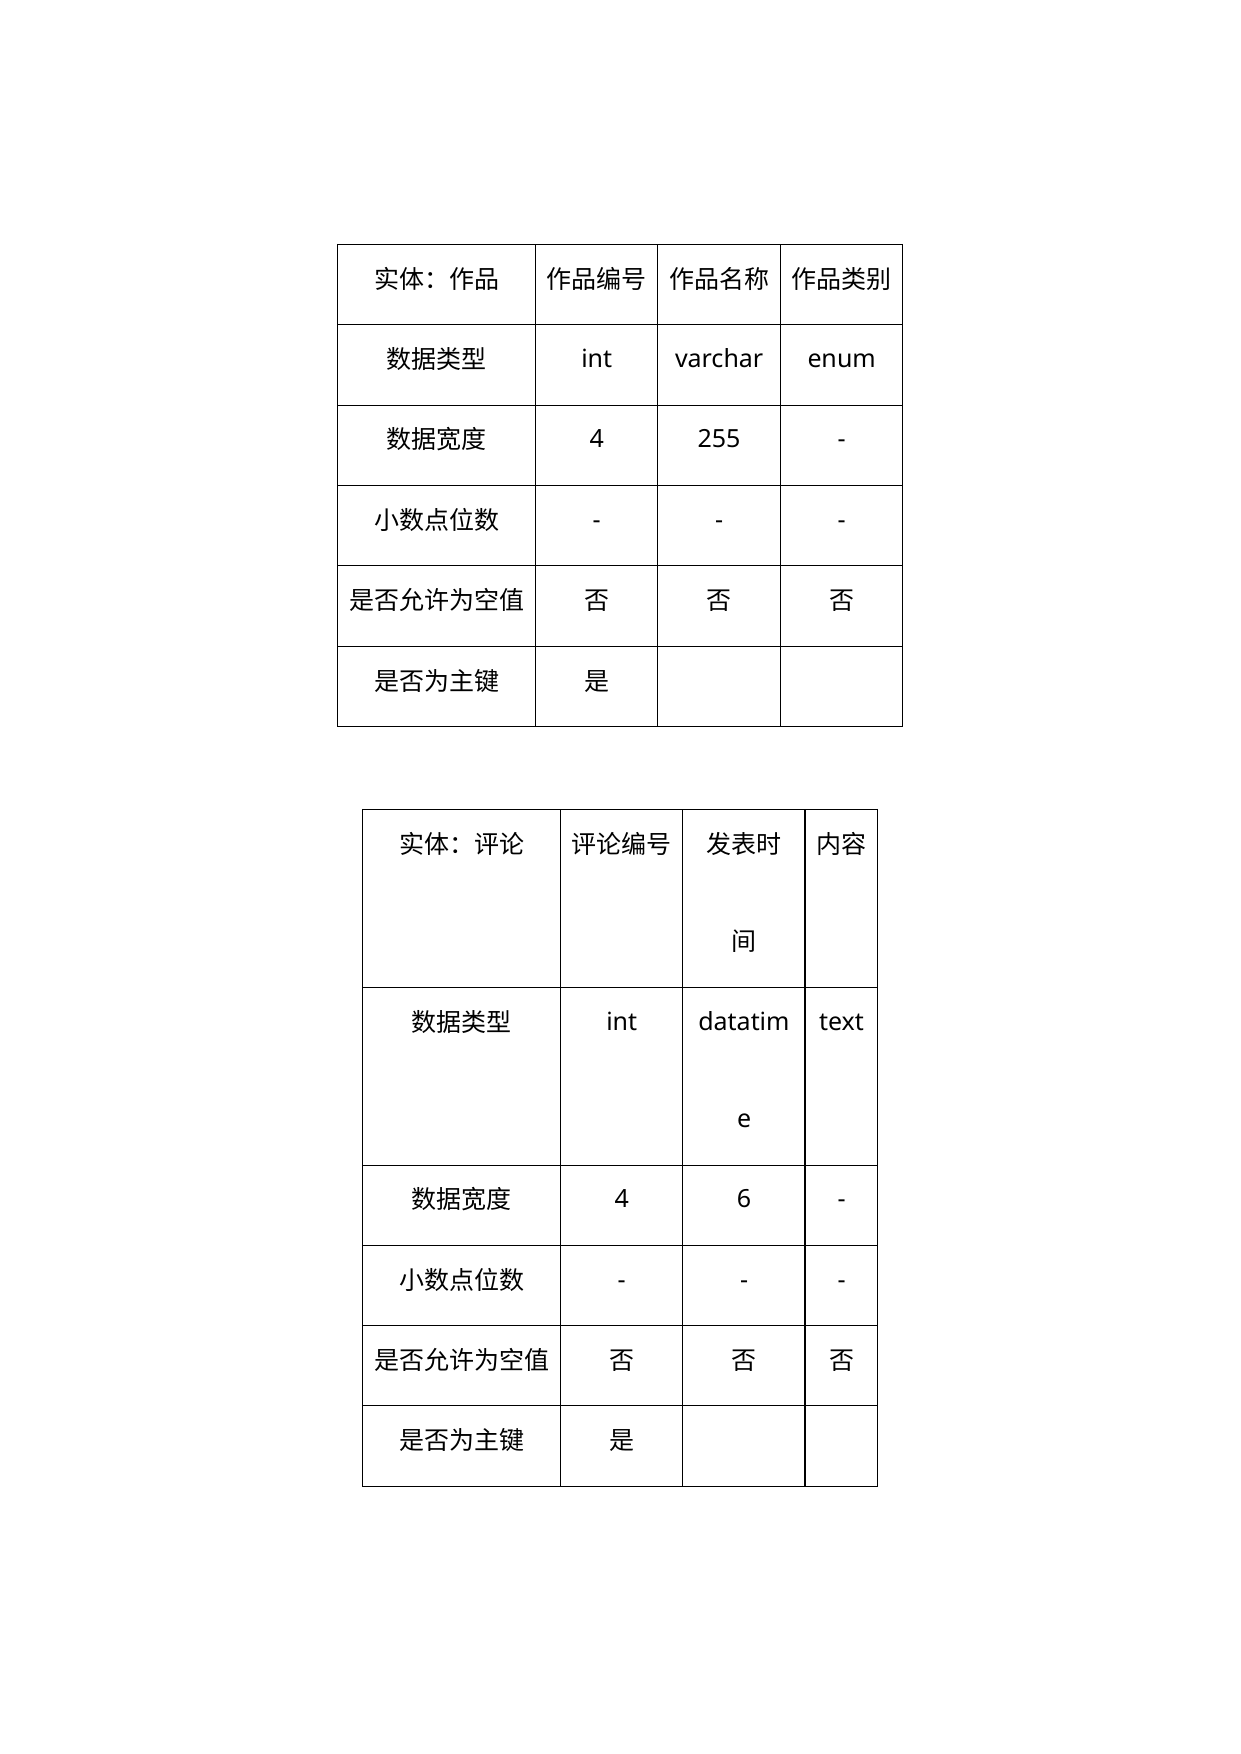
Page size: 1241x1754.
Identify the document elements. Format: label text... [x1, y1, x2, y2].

table_header 实体：作品 [338, 245, 535, 324]
table_cell varchar [658, 325, 780, 404]
table_header 发表时间 [683, 810, 804, 987]
table_cell - [806, 1246, 877, 1325]
table_cell 数据类型 [338, 325, 535, 404]
table_cell datatime [683, 988, 804, 1164]
table_cell - [536, 486, 657, 565]
table_cell - [683, 1246, 804, 1325]
table_cell 否 [683, 1326, 804, 1405]
table_header 评论编号 [561, 810, 682, 987]
table_cell [806, 1406, 877, 1486]
table_cell - [561, 1246, 682, 1325]
table_header 作品类别 [781, 245, 902, 324]
table_cell - [658, 486, 780, 565]
table_cell text [806, 988, 877, 1164]
table_header 作品名称 [658, 245, 780, 324]
table_cell 数据宽度 [363, 1166, 560, 1245]
table_cell 4 [536, 406, 657, 485]
table_cell - [806, 1166, 877, 1245]
table_cell 小数点位数 [363, 1246, 560, 1325]
table_cell [683, 1406, 804, 1486]
table_header 实体：评论 [363, 810, 560, 987]
table_cell 是 [536, 647, 657, 726]
table_cell 否 [561, 1326, 682, 1405]
table_cell 是否为主键 [338, 647, 535, 726]
table_cell 小数点位数 [338, 486, 535, 565]
table_cell [781, 647, 902, 726]
table_cell 6 [683, 1166, 804, 1245]
table_cell 否 [781, 566, 902, 646]
table_cell enum [781, 325, 902, 404]
table_cell int [536, 325, 657, 404]
table_cell 数据宽度 [338, 406, 535, 485]
table_cell 是否为主键 [363, 1406, 560, 1486]
table_cell 否 [658, 566, 780, 646]
table_cell - [781, 486, 902, 565]
table_cell 255 [658, 406, 780, 485]
table_cell - [781, 406, 902, 485]
table_cell [658, 647, 780, 726]
table_cell 是 [561, 1406, 682, 1486]
table_cell 否 [536, 566, 657, 646]
table_cell 是否允许为空值 [363, 1326, 560, 1405]
table_cell 4 [561, 1166, 682, 1245]
table_cell 数据类型 [363, 988, 560, 1164]
table_cell 否 [806, 1326, 877, 1405]
table_cell 是否允许为空值 [338, 566, 535, 646]
table_header 作品编号 [536, 245, 657, 324]
table_cell int [561, 988, 682, 1164]
table_header 内容 [806, 810, 877, 987]
